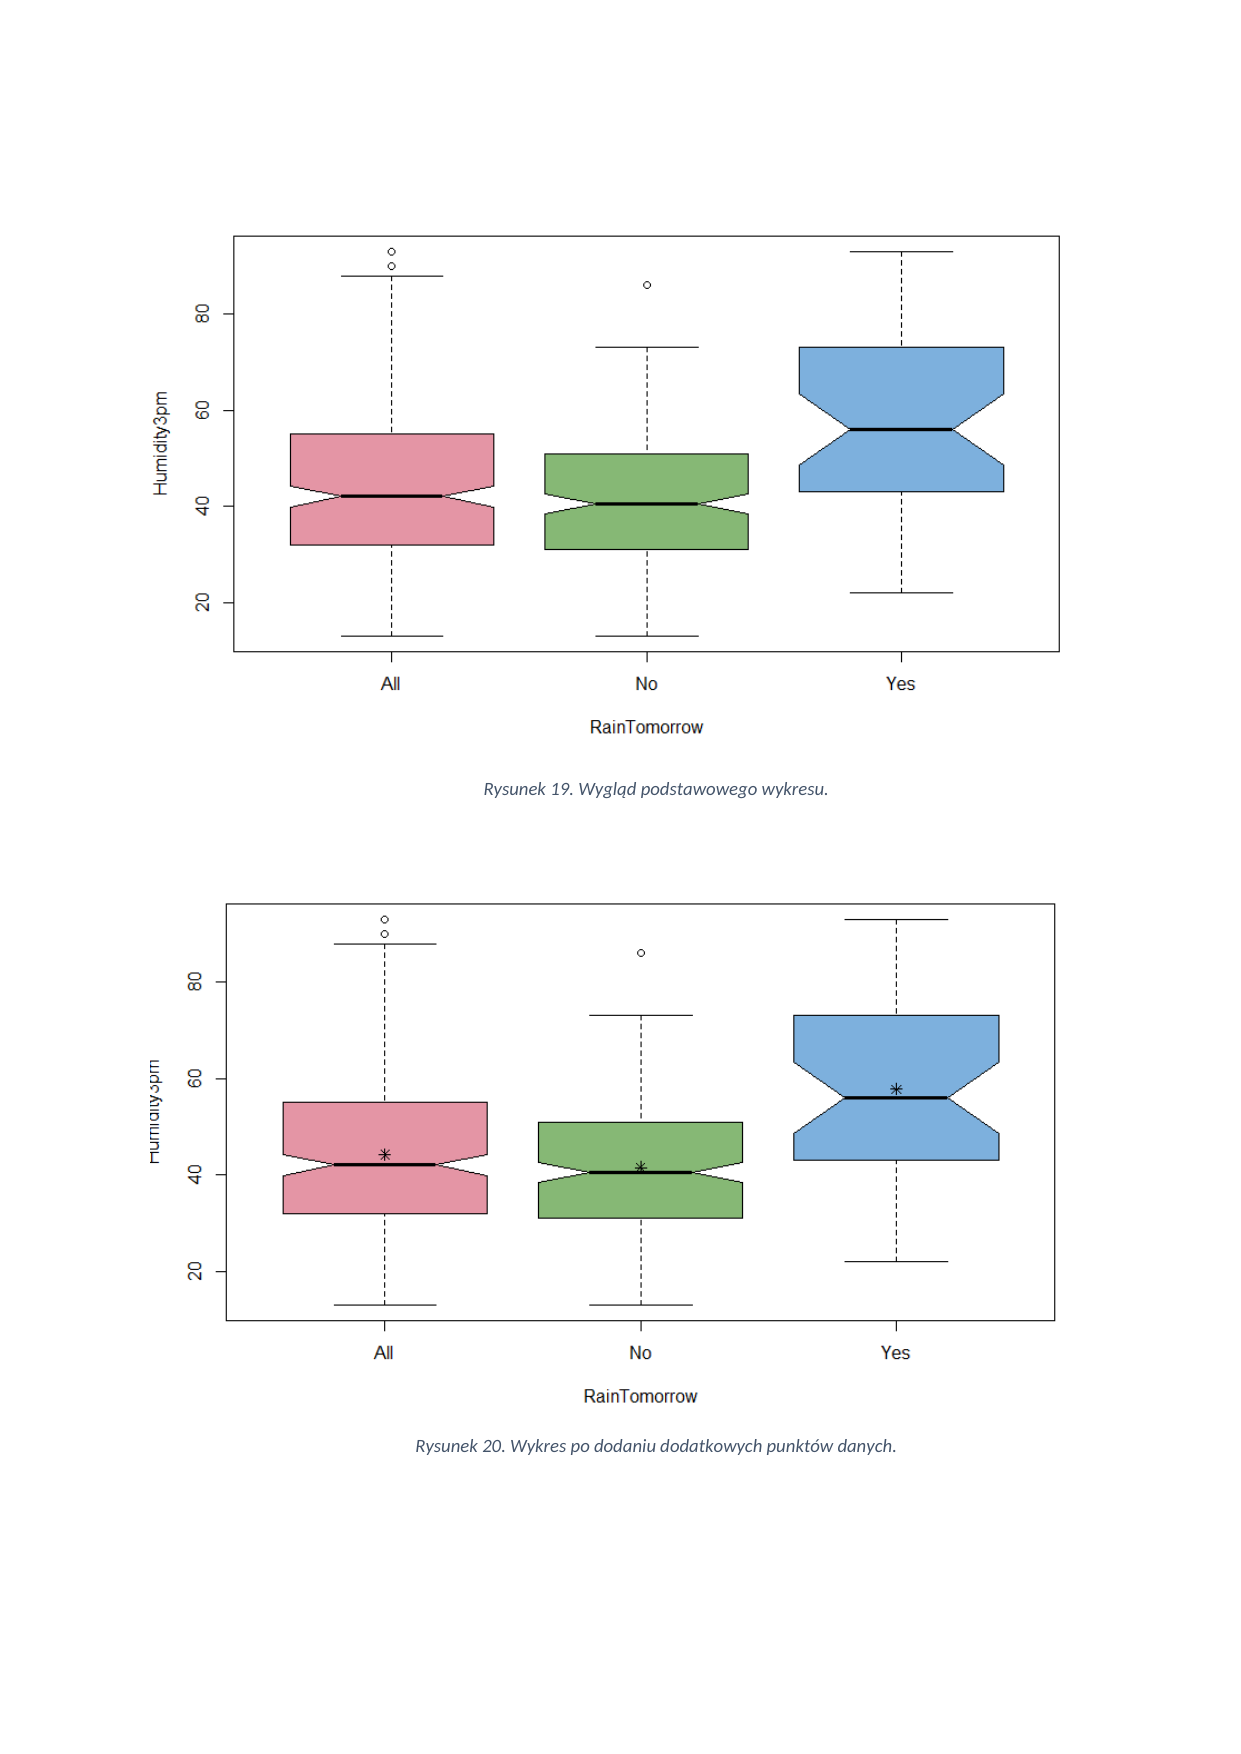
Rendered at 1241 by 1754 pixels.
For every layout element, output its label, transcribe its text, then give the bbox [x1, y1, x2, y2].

picture [150, 821, 1091, 1416]
picture [150, 150, 1091, 759]
